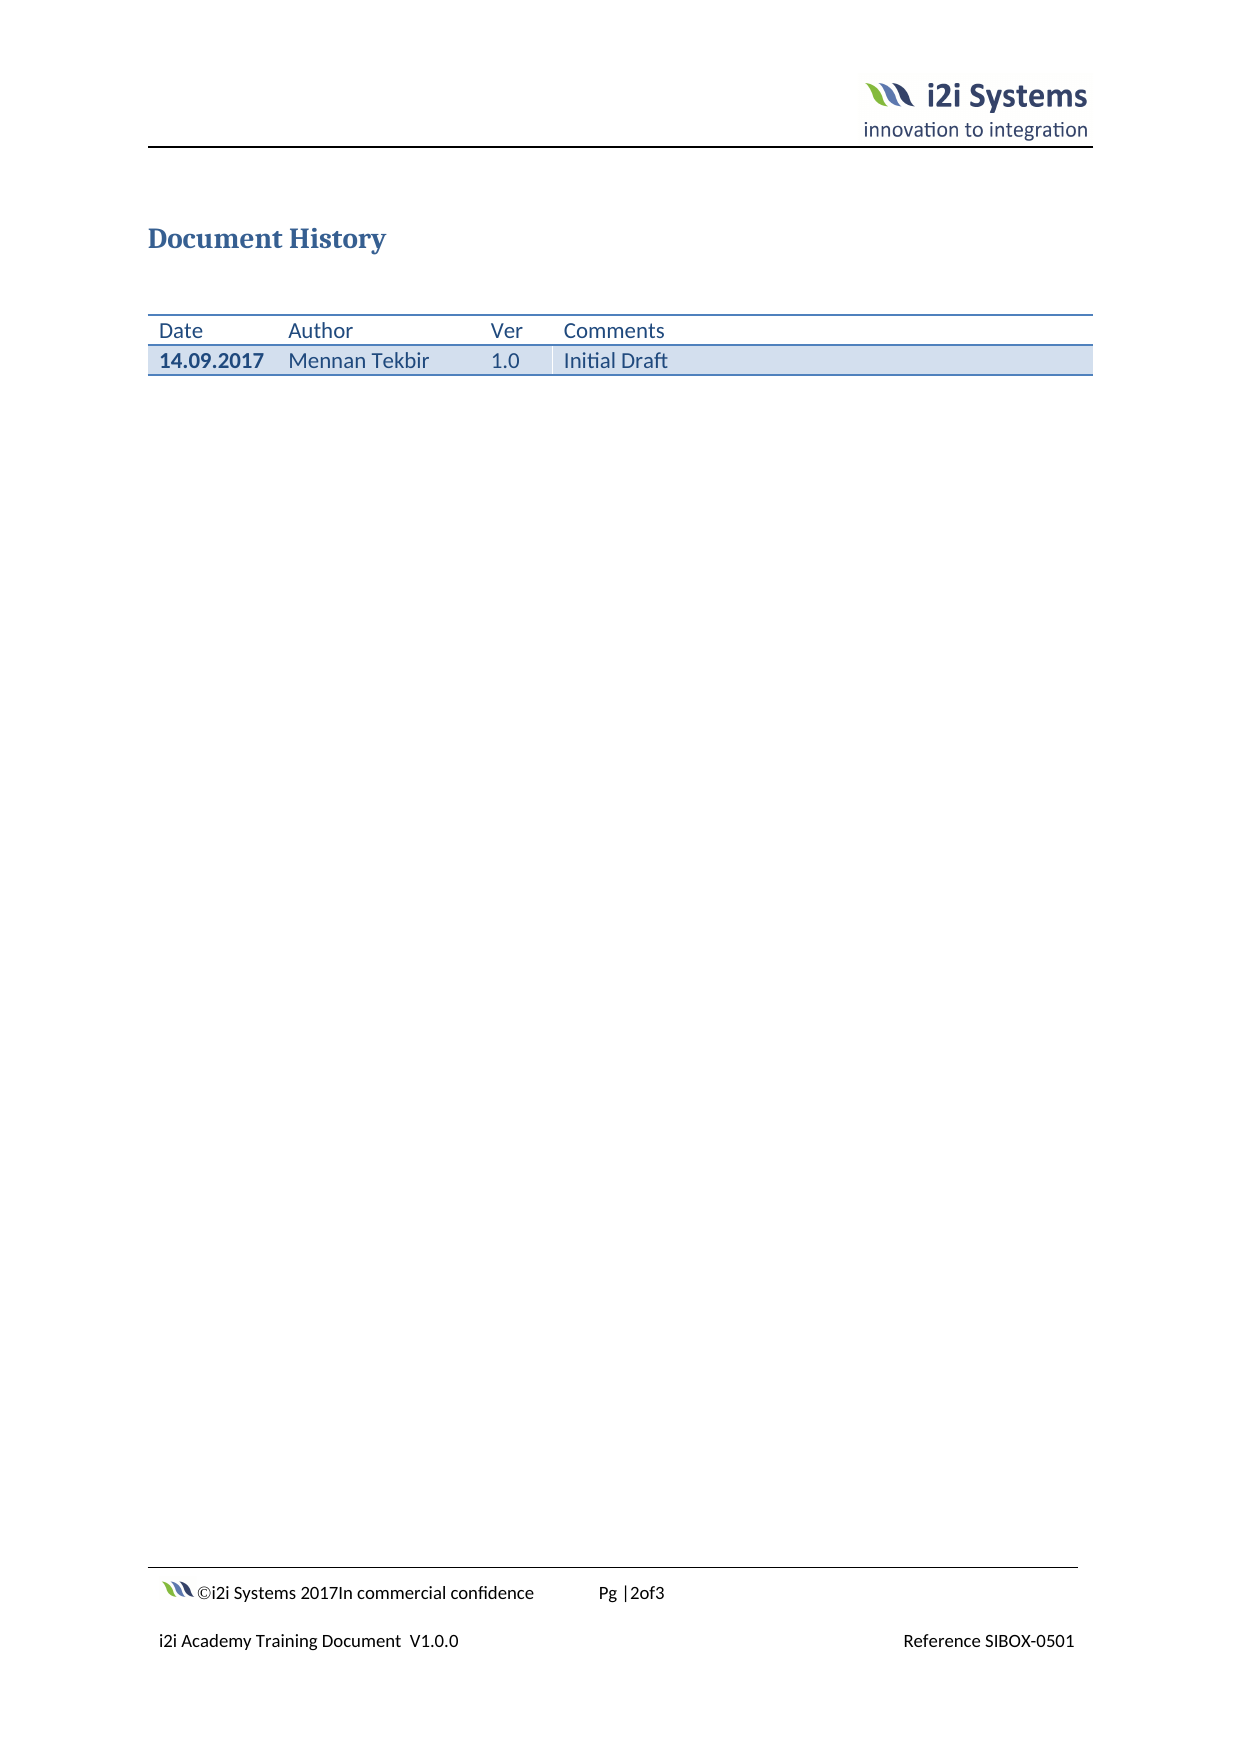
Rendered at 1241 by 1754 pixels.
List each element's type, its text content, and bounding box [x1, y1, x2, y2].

table_cell 1.0 [479, 346, 552, 374]
picture [857, 73, 1094, 145]
table_header Ver [479, 316, 552, 344]
table_cell Mennan Tekbir [277, 346, 479, 374]
table_header Author [277, 316, 479, 344]
table_cell 14.09.2017 [148, 346, 277, 374]
table_header Date [148, 316, 277, 344]
subtitle Document History [148, 222, 1093, 256]
table_cell Initial Draft [553, 346, 1093, 374]
picture [158, 1576, 197, 1600]
table_header Comments [553, 316, 1093, 344]
